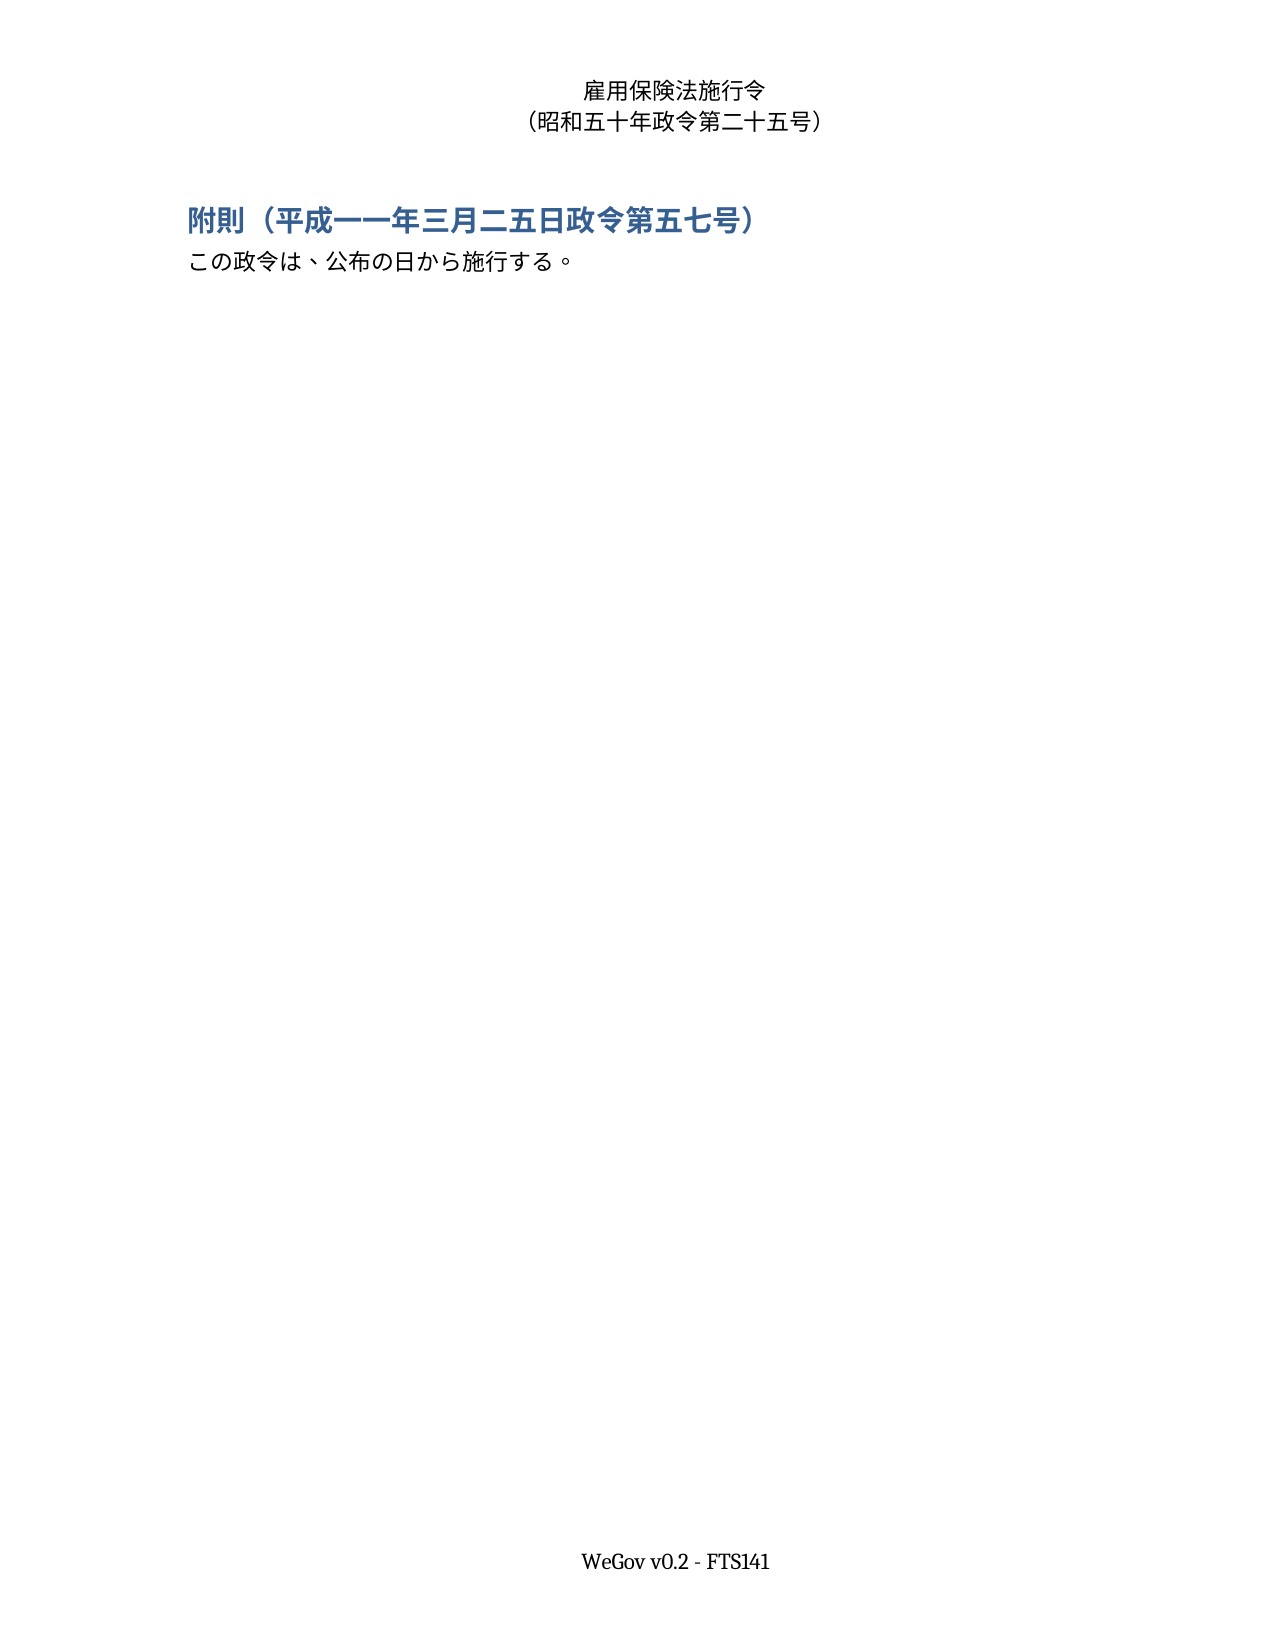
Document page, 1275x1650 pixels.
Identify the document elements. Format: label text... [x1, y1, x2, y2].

subtitle 附則（平成一一年三月二五日政令第五七号） [187, 200, 1087, 240]
text この政令は、公布の日から施行する。 [187, 246, 1087, 277]
